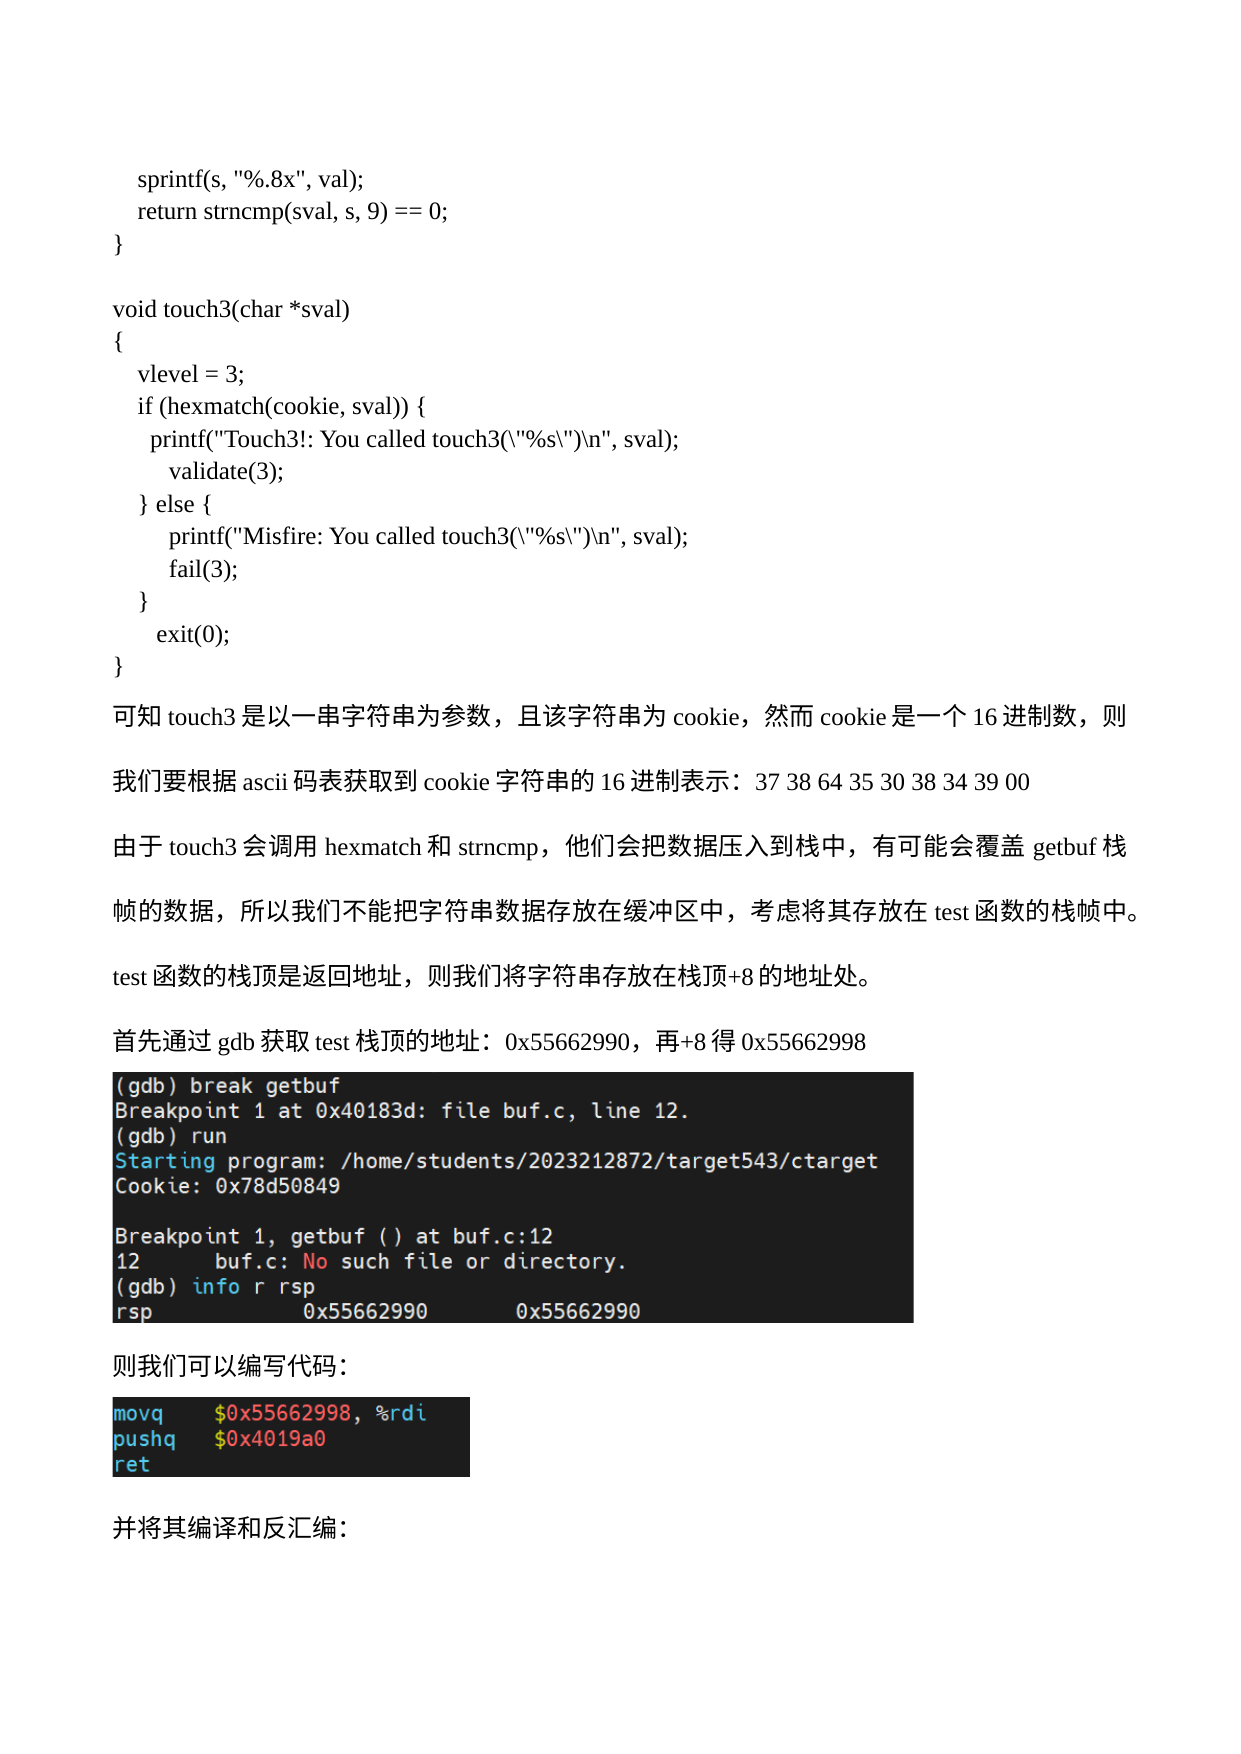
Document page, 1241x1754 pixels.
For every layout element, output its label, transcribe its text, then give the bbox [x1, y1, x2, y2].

text sprintf(s, "%.8x", val); [112, 162, 1128, 194]
text } [112, 584, 1128, 617]
text exit(0); [112, 617, 1128, 649]
text fail(3); [112, 552, 1128, 584]
text } else { [112, 487, 1128, 519]
text } [112, 227, 1128, 259]
text validate(3); [112, 454, 1128, 487]
text 首先通过gdb获取test栈顶的地址：0x55662990，再+8得0x55662998 [112, 1007, 1128, 1072]
text vlevel = 3; [112, 357, 1128, 389]
text 可知touch3是以一串字符串为参数，且该字符串为cookie，然而cookie是一个16进制数，则我们要根据ascii码表获取到cookie字符串的16进制表示：37 38 64 35 30 38 34 39 00 [112, 682, 1128, 812]
text } [112, 649, 1128, 682]
text 并将其编译和反汇编： [112, 1494, 1128, 1559]
text { [112, 324, 1128, 357]
text printf("Touch3!: You called touch3(\"%s\")\n", sval); [112, 422, 1128, 454]
text 则我们可以编写代码： [112, 1332, 1128, 1397]
text printf("Misfire: You called touch3(\"%s\")\n", sval); [112, 519, 1128, 552]
picture [112, 1397, 470, 1477]
text if (hexmatch(cookie, sval)) { [112, 389, 1128, 422]
picture [112, 1072, 914, 1323]
text return strncmp(sval, s, 9) == 0; [112, 194, 1128, 227]
text void touch3(char *sval) [112, 292, 1128, 324]
text 由于touch3会调用hexmatch和strncmp，他们会把数据压入到栈中，有可能会覆盖getbuf栈帧的数据，所以我们不能把字符串数据存放在缓冲区中，考虑将其存放在test函数的栈帧中。test函数的栈顶是返回地址，则我们将字符串存放在栈顶+8的地址处。 [112, 812, 1128, 1007]
